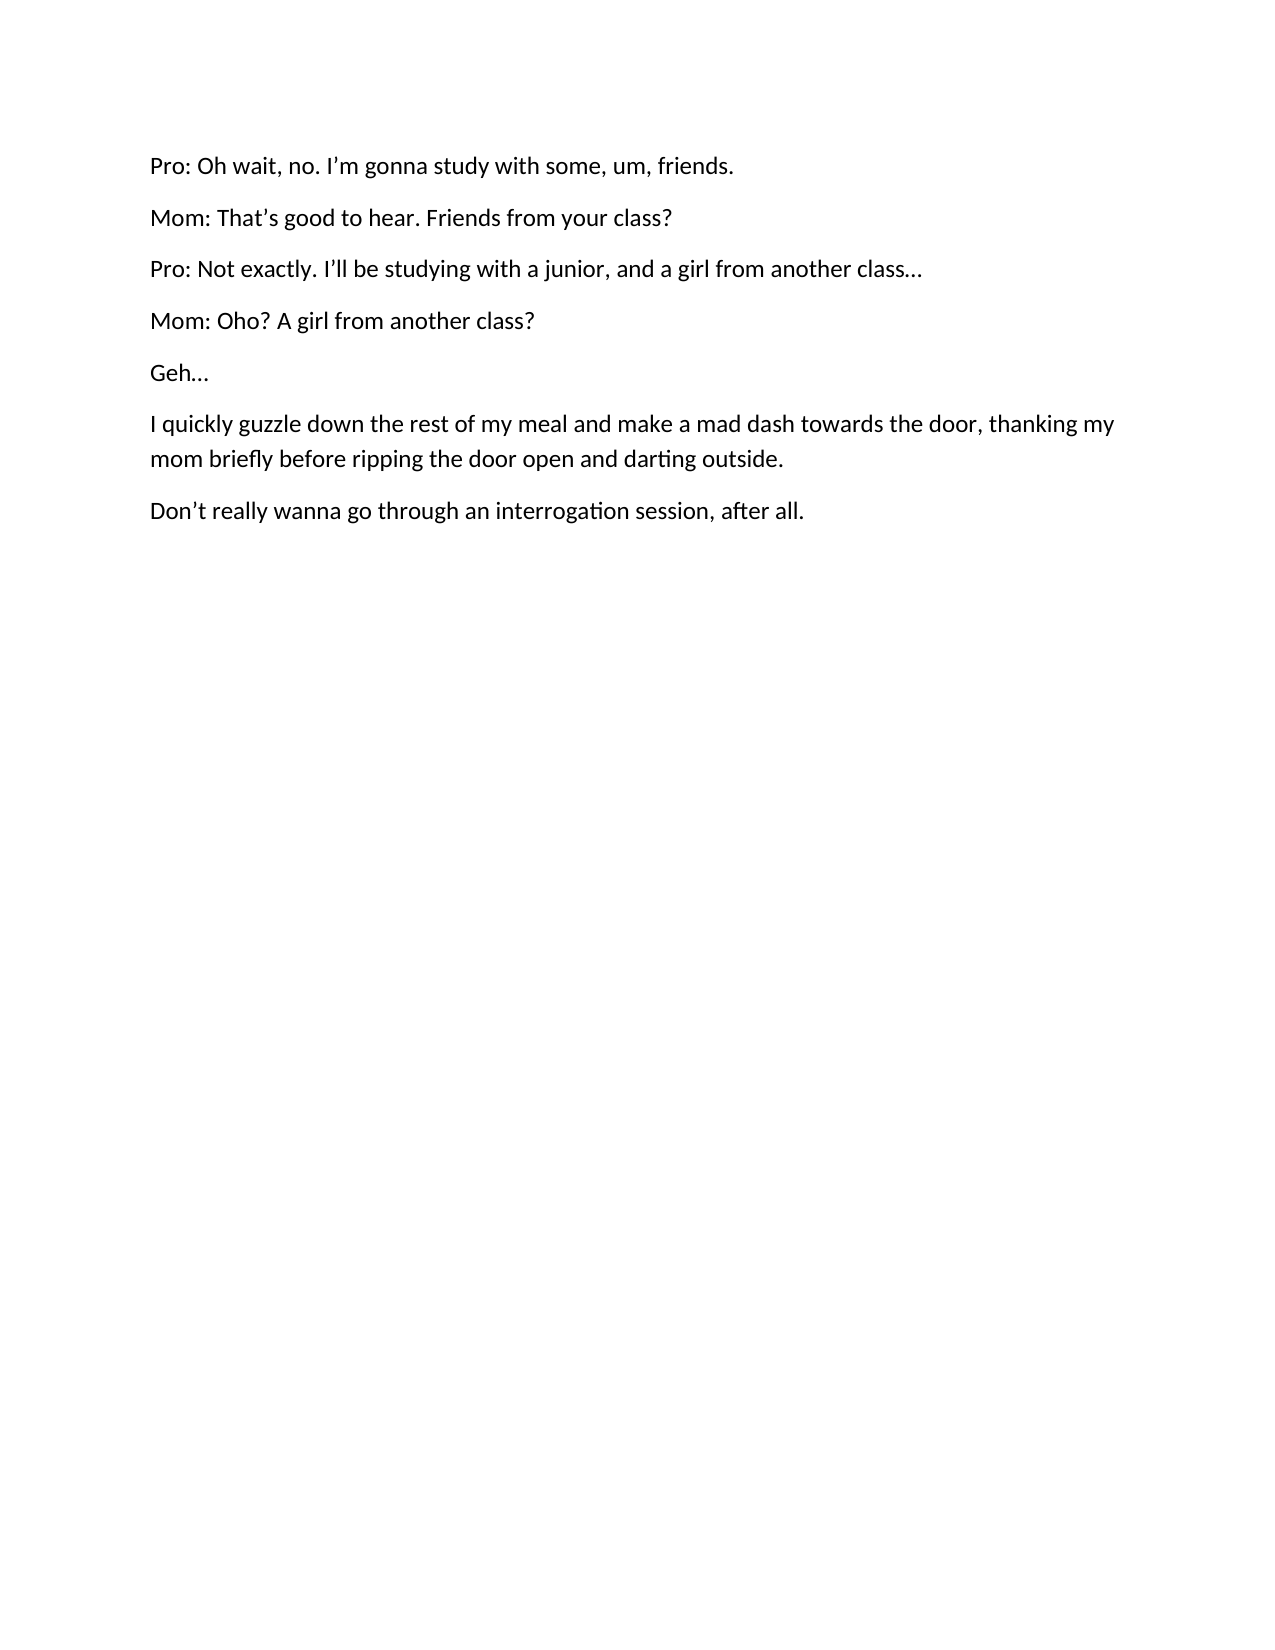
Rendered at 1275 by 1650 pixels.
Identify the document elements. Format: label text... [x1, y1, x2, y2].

text Mom: That’s good to hear. Friends from your class? [150, 202, 1125, 232]
text I quickly guzzle down the rest of my meal and make a mad dash towards the door, thanking my mom briefly before ripping the door open and darting outside. [150, 408, 1125, 474]
text Pro: Oh wait, no. I’m gonna study with some, um, friends. [150, 150, 1125, 181]
text Don’t really wanna go through an interrogation session, after all. [150, 495, 1125, 526]
text Pro: Not exactly. I’ll be studying with a junior, and a girl from another class… [150, 253, 1125, 284]
text Geh… [150, 357, 1125, 387]
text Mom: Oho? A girl from another class? [150, 305, 1125, 336]
